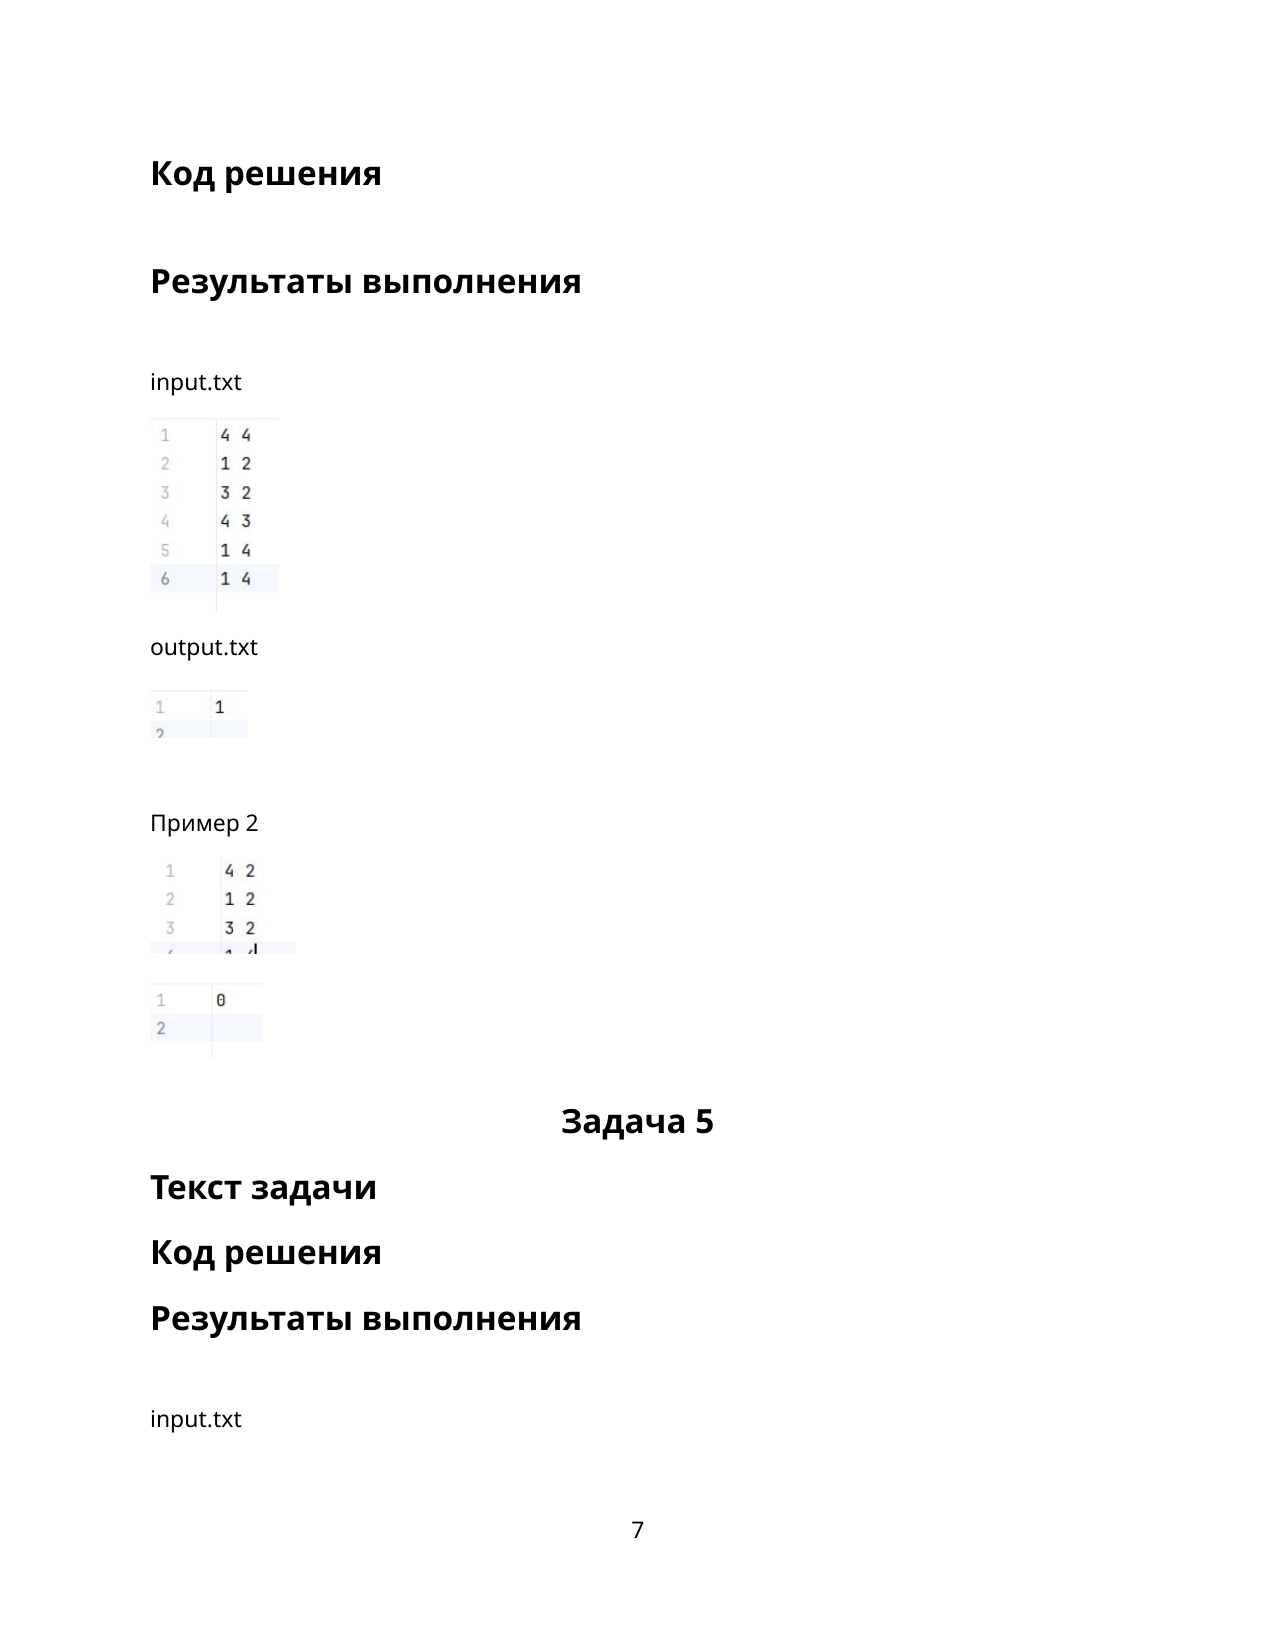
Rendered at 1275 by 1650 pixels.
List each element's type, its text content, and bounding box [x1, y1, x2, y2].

subtitle Код решения [150, 1229, 1125, 1274]
text input.txt [150, 1402, 1125, 1434]
picture [150, 972, 263, 1058]
picture [150, 681, 248, 738]
text input.txt [150, 365, 1125, 397]
subtitle Результаты выполнения [150, 1295, 1125, 1340]
subtitle Задача 5 [150, 1098, 1125, 1143]
text output.txt [150, 631, 1125, 662]
picture [150, 857, 296, 954]
subtitle Результаты выполнения [150, 258, 1125, 303]
text Пример 2 [150, 807, 1125, 838]
picture [150, 415, 280, 612]
subtitle Код решения [150, 150, 1125, 195]
subtitle Текст задачи [150, 1163, 1125, 1209]
